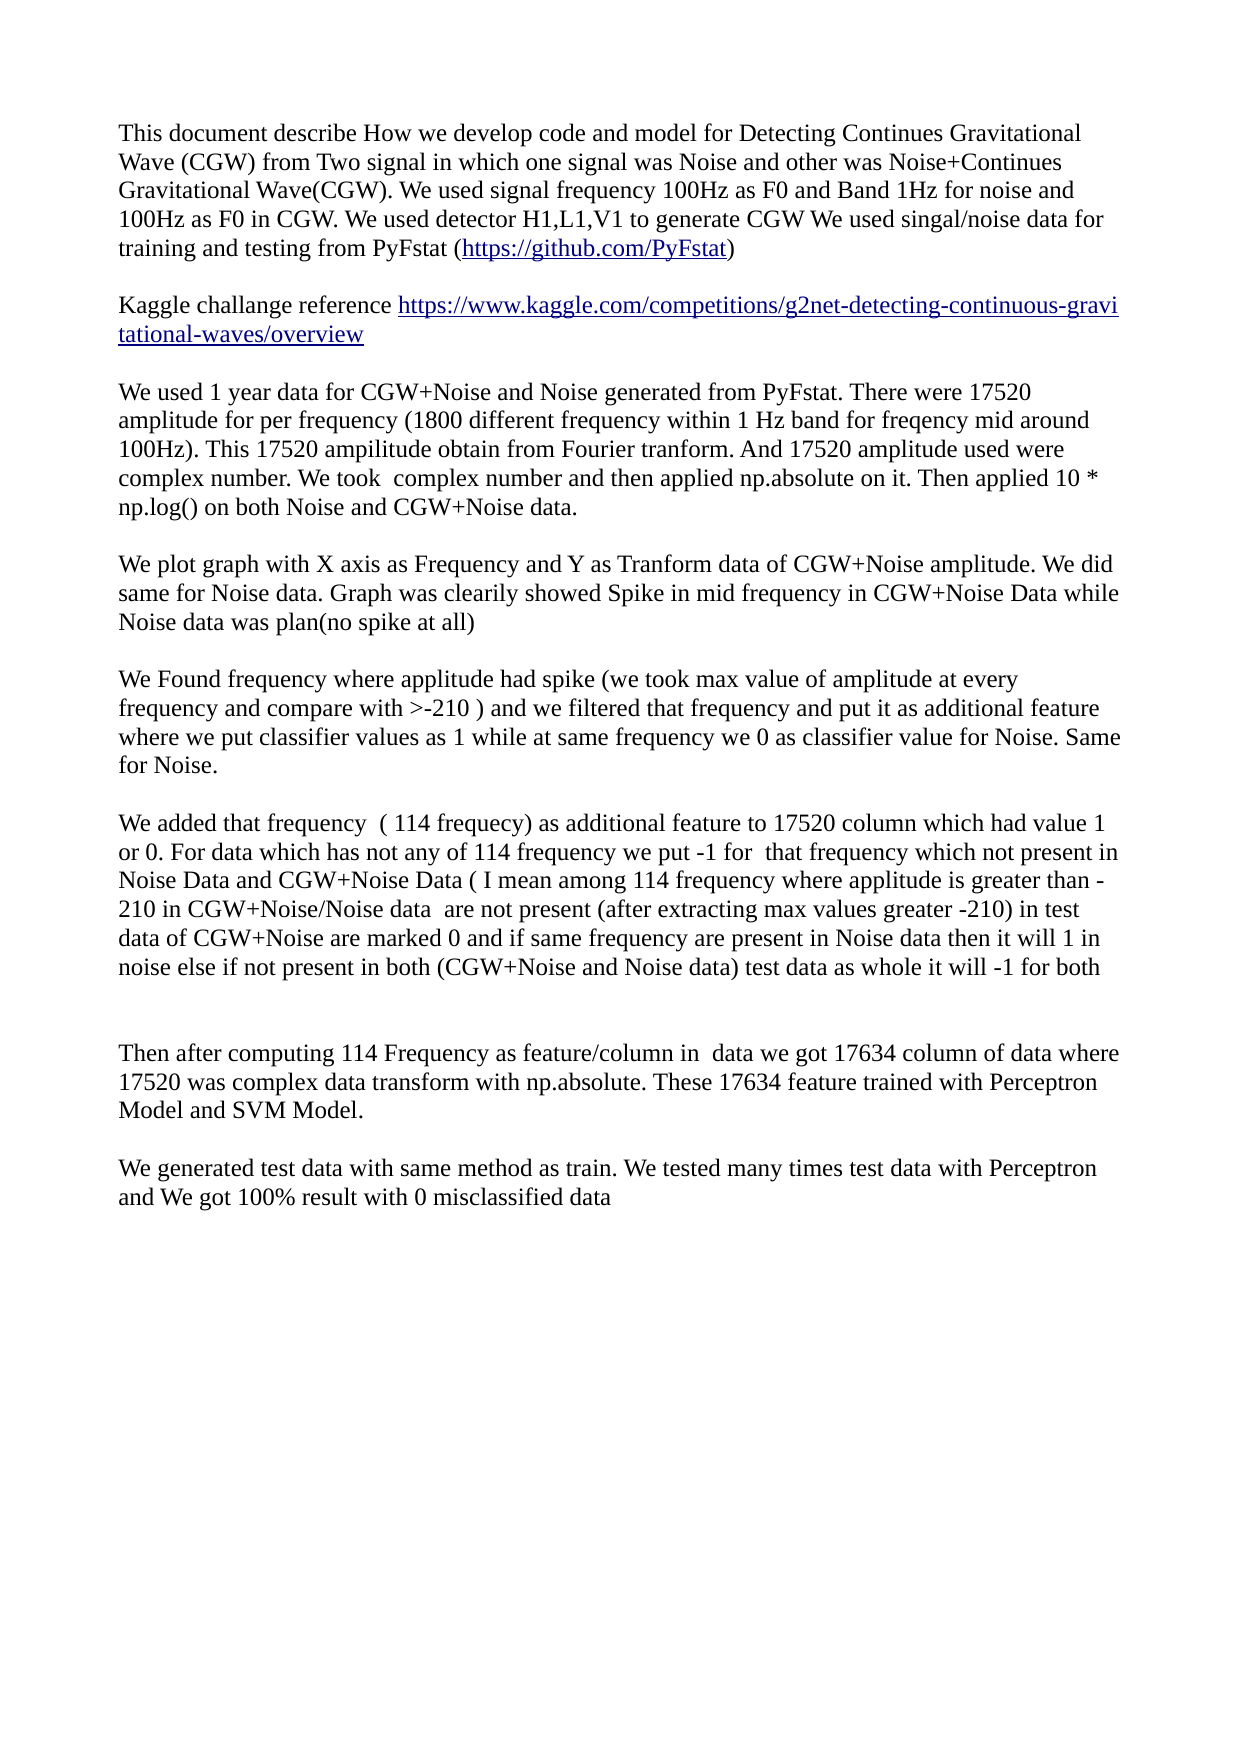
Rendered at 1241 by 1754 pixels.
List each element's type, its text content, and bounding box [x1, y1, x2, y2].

text We plot graph with X axis as Frequency and Y as Tranform data of CGW+Noise amplitude. We did same for Noise data. Graph was clearily showed Spike in mid frequency in CGW+Noise Data while Noise data was plan(no spike at all) [118, 549, 1122, 636]
text This document describe How we develop code and model for Detecting Continues Gravitational Wave (CGW) from Two signal in which one signal was Noise and other was Noise+Continues Gravitational Wave(CGW). We used signal frequency 100Hz as F0 and Band 1Hz for noise and 100Hz as F0 in CGW. We used detector H1,L1,V1 to generate CGW We used singal/noise data for training and testing from PyFstat (https://github.com/PyFstat) [118, 118, 1122, 262]
text We added that frequency ( 114 frequecy) as additional feature to 17520 column which had value 1 or 0. For data which has not any of 114 frequency we put -1 for that frequency which not present in Noise Data and CGW+Noise Data ( I mean among 114 frequency where applitude is greater than -210 in CGW+Noise/Noise data are not present (after extracting max values greater -210) in test data of CGW+Noise are marked 0 and if same frequency are present in Noise data then it will 1 in noise else if not present in both (CGW+Noise and Noise data) test data as whole it will -1 for both [118, 808, 1122, 981]
text Then after computing 114 Frequency as feature/column in data we got 17634 column of data where 17520 was complex data transform with np.absolute. These 17634 feature trained with Perceptron Model and SVM Model. [118, 1038, 1122, 1124]
text We used 1 year data for CGW+Noise and Noise generated from PyFstat. There were 17520 amplitude for per frequency (1800 different frequency within 1 Hz band for freqency mid around 100Hz). This 17520 ampilitude obtain from Fourier tranform. And 17520 amplitude used were complex number. We took complex number and then applied np.absolute on it. Then applied 10 * np.log() on both Noise and CGW+Noise data. [118, 377, 1122, 521]
text We generated test data with same method as train. We tested many times test data with Perceptron and We got 100% result with 0 misclassified data [118, 1153, 1122, 1211]
text Kaggle challange reference https://www.kaggle.com/competitions/g2net-detecting-continuous-gravitational-waves/overview [118, 291, 1122, 348]
text We Found frequency where applitude had spike (we took max value of amplitude at every frequency and compare with >-210 ) and we filtered that frequency and put it as additional feature where we put classifier values as 1 while at same frequency we 0 as classifier value for Noise. Same for Noise. [118, 664, 1122, 779]
